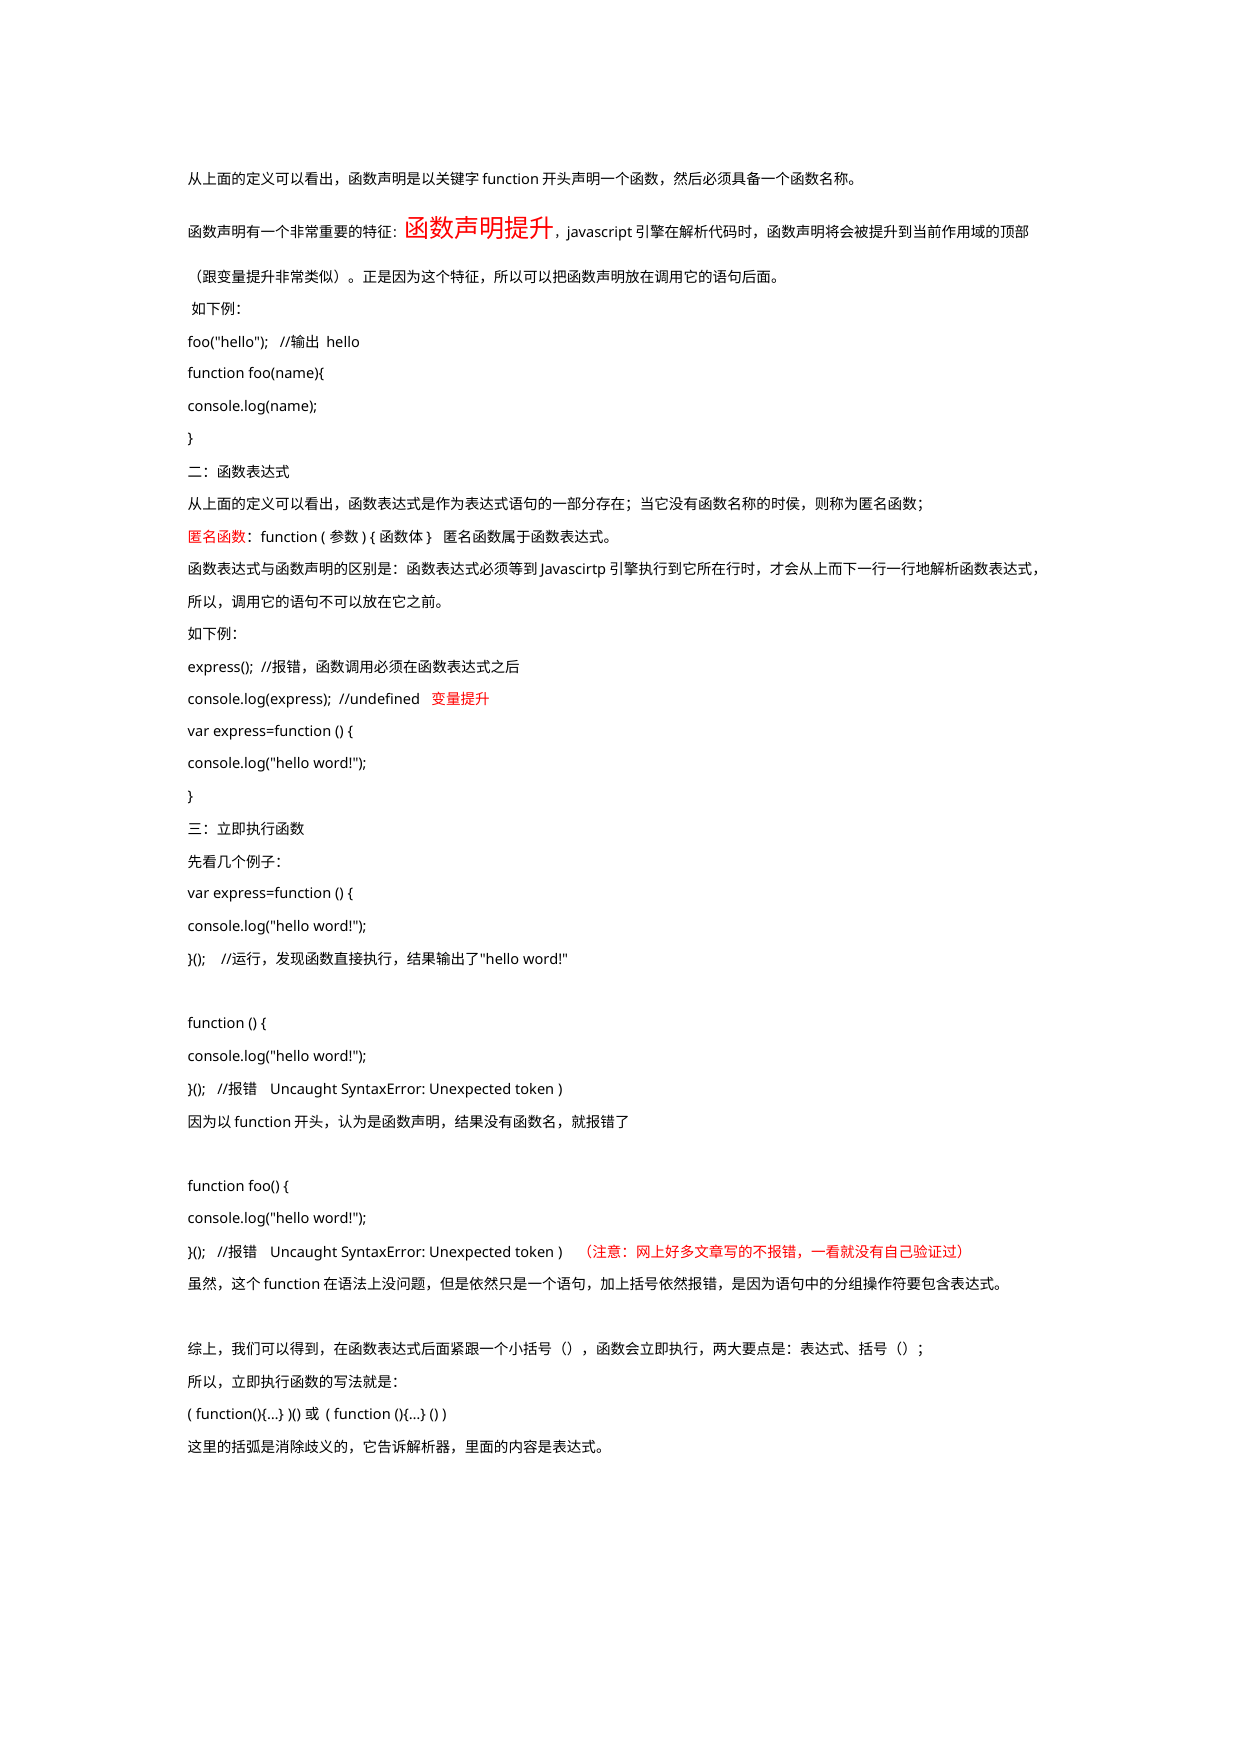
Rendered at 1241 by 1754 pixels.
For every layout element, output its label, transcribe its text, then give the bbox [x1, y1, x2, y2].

text 虽然，这个function在语法上没问题，但是依然只是一个语句，加上括号依然报错，是因为语句中的分组操作符要包含表达式。 [187, 1267, 1053, 1299]
text }(); //运行，发现函数直接执行，结果输出了"hello word!" [187, 942, 1053, 974]
text function foo(name){ [187, 357, 1053, 389]
text 如下例： [187, 292, 1053, 324]
text 综上，我们可以得到，在函数表达式后面紧跟一个小括号（），函数会立即执行，两大要点是：表达式、括号（）； [187, 1332, 1053, 1364]
text var express=function () { [187, 877, 1053, 909]
text console.log(express); //undefined 变量提升 [187, 682, 1053, 714]
text ( function(){…} )() 或 ( function (){…} () ) [187, 1397, 1053, 1429]
text 函数表达式与函数声明的区别是：函数表达式必须等到Javascirtp引擎执行到它所在行时，才会从上而下一行一行地解析函数表达式，所以，调用它的语句不可以放在它之前。 [187, 552, 1053, 617]
text function () { [187, 1007, 1053, 1039]
text console.log(name); [187, 389, 1053, 422]
text 如下例： [187, 617, 1053, 649]
text console.log("hello word!"); [187, 1039, 1053, 1072]
text var express=function () { [187, 714, 1053, 747]
text console.log("hello word!"); [187, 909, 1053, 942]
text 三：立即执行函数 [187, 812, 1053, 844]
text 函数声明有一个非常重要的特征：函数声明提升，javascript引擎在解析代码时，函数声明将会被提升到当前作用域的顶部（跟变量提升非常类似）。正是因为这个特征，所以可以把函数声明放在调用它的语句后面。 [187, 194, 1053, 292]
text 匿名函数：function ( 参数 ) { 函数体 } 匿名函数属于函数表达式。 [187, 519, 1053, 552]
text 二：函数表达式 [187, 454, 1053, 487]
text 从上面的定义可以看出，函数声明是以关键字function开头声明一个函数，然后必须具备一个函数名称。 [187, 162, 1053, 194]
text 所以，立即执行函数的写法就是： [187, 1364, 1053, 1397]
text } [187, 779, 1053, 812]
text } [187, 422, 1053, 454]
text function foo() { console.log("hello word!"); }(); //报错 Uncaught SyntaxError: Unexpected token ) （注意：网上好多文章写的不报错，一看就没有自己验证过） [187, 1169, 1053, 1267]
text express(); //报错，函数调用必须在函数表达式之后 [187, 649, 1053, 682]
text 这里的括弧是消除歧义的，它告诉解析器，里面的内容是表达式。 [187, 1429, 1053, 1462]
text }(); //报错 Uncaught SyntaxError: Unexpected token ) [187, 1072, 1053, 1104]
text foo("hello"); //输出 hello [187, 324, 1053, 357]
text 因为以function开头，认为是函数声明，结果没有函数名，就报错了 [187, 1104, 1053, 1137]
text console.log("hello word!"); [187, 747, 1053, 779]
text 先看几个例子： [187, 844, 1053, 877]
text 从上面的定义可以看出，函数表达式是作为表达式语句的一部分存在；当它没有函数名称的时侯，则称为匿名函数； [187, 487, 1053, 519]
